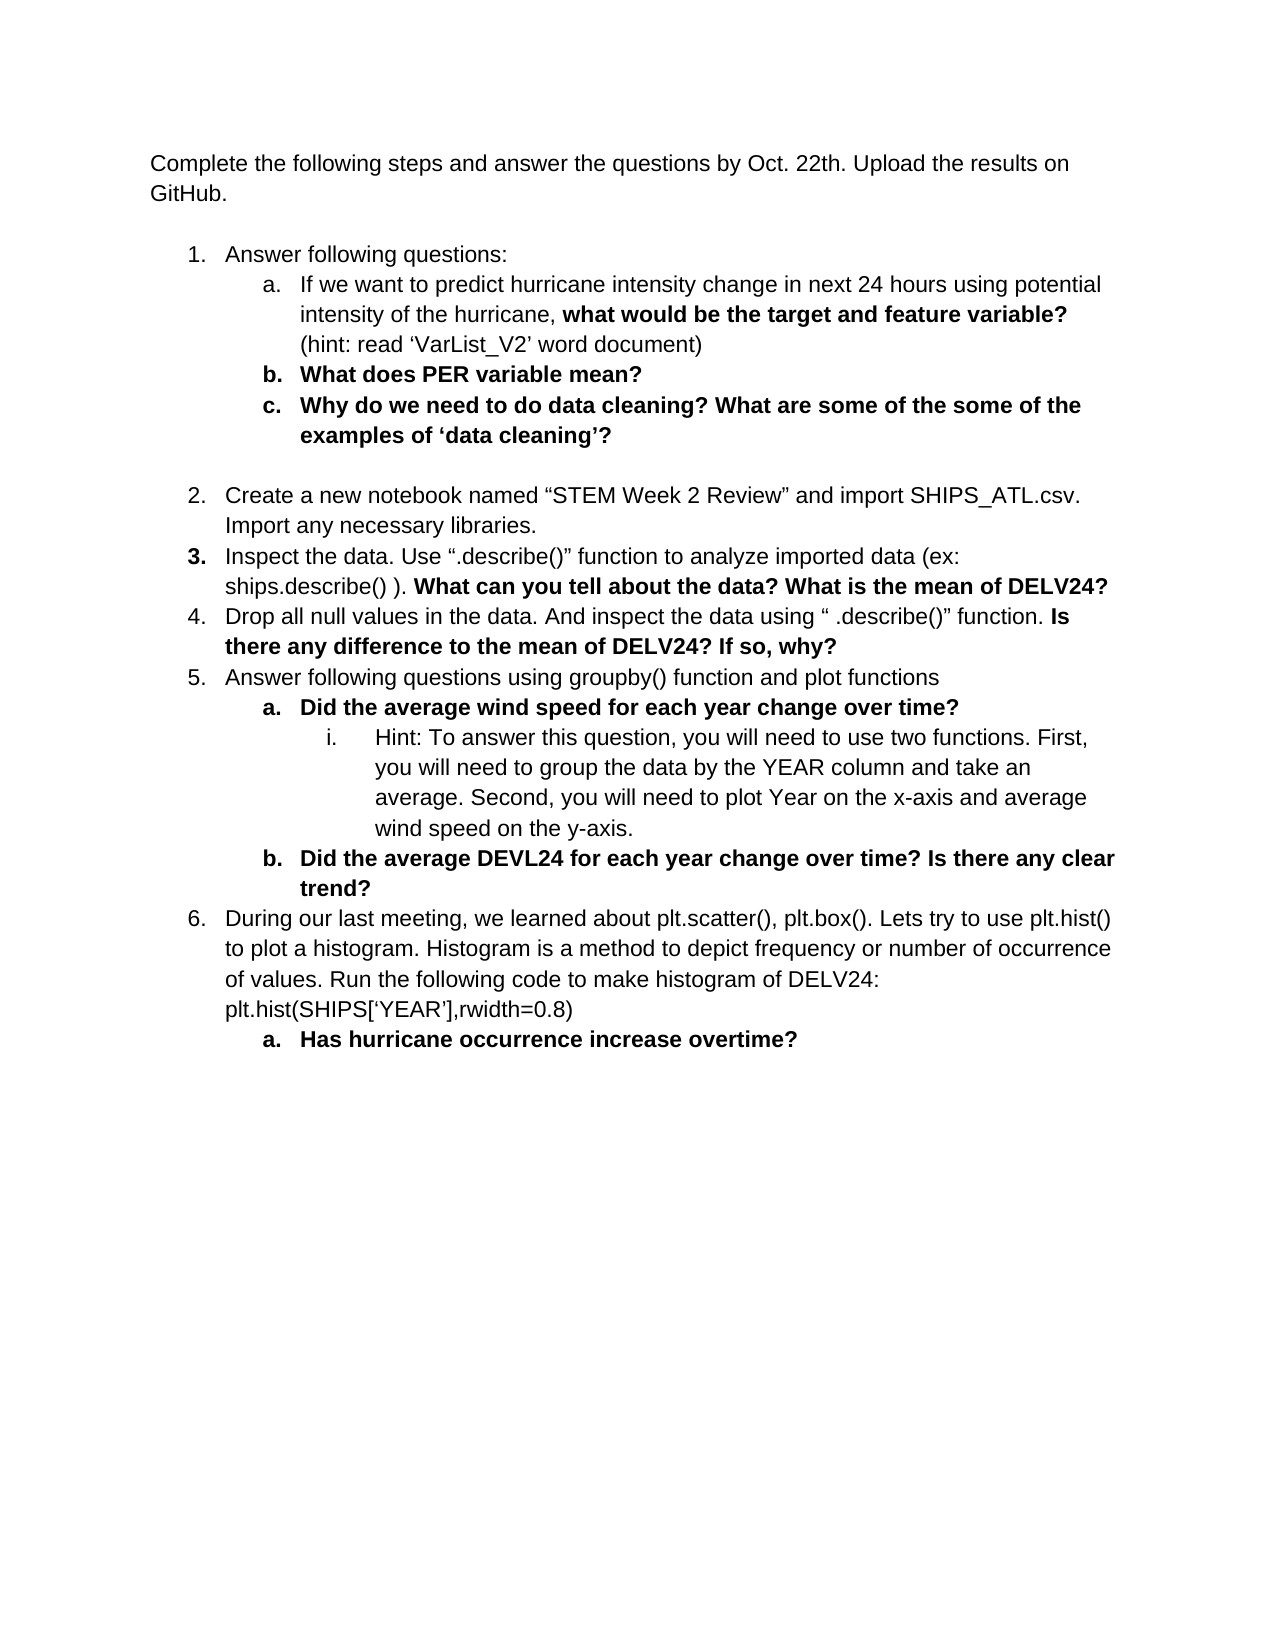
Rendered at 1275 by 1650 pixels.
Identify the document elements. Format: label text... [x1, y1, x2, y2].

list Has hurricane occurrence increase overtime? [262, 1026, 1125, 1052]
list Answer following questions: [187, 241, 1125, 267]
list Hint: To answer this question, you will need to use two functions. First, you will need to group the data by the YEAR column and take an average. Second, you will need to plot Year on the x-axis and average wind speed on the y-axis. [337, 724, 1125, 841]
list Drop all null values in the data. And inspect the data using “ .describe()” function. Is there any difference to the mean of DELV24? If so, why? [187, 603, 1125, 660]
list What does PER variable mean? [262, 361, 1125, 388]
list Did the average wind speed for each year change over time? [262, 694, 1125, 720]
list If we want to predict hurricane intensity change in next 24 hours using potential intensity of the hurricane, what would be the target and feature variable? (hint: read ‘VarList_V2’ word document) [262, 271, 1125, 358]
list Create a new notebook named “STEM Week 2 Review” and import SHIPS_ATL.csv. Import any necessary libraries. [187, 482, 1125, 539]
list Why do we need to do data cleaning? What are some of the some of the examples of ‘data cleaning’? [262, 392, 1125, 448]
list Inspect the data. Use “.describe()” function to analyze imported data (ex: ships.describe() ). What can you tell about the data? What is the mean of DELV24? [187, 543, 1125, 599]
text Complete the following steps and answer the questions by Oct. 22th. Upload the results on GitHub. [150, 150, 1125, 207]
list During our last meeting, we learned about plt.scatter(), plt.box(). Lets try to use plt.hist() to plot a histogram. Histogram is a method to depict frequency or number of occurrence of values. Run the following code to make histogram of DELV24: plt.hist(SHIPS[‘YEAR’],rwidth=0.8) [187, 905, 1125, 1022]
list Answer following questions using groupby() function and plot functions [187, 663, 1125, 690]
list Did the average DEVL24 for each year change over time? Is there any clear trend? [262, 845, 1125, 901]
